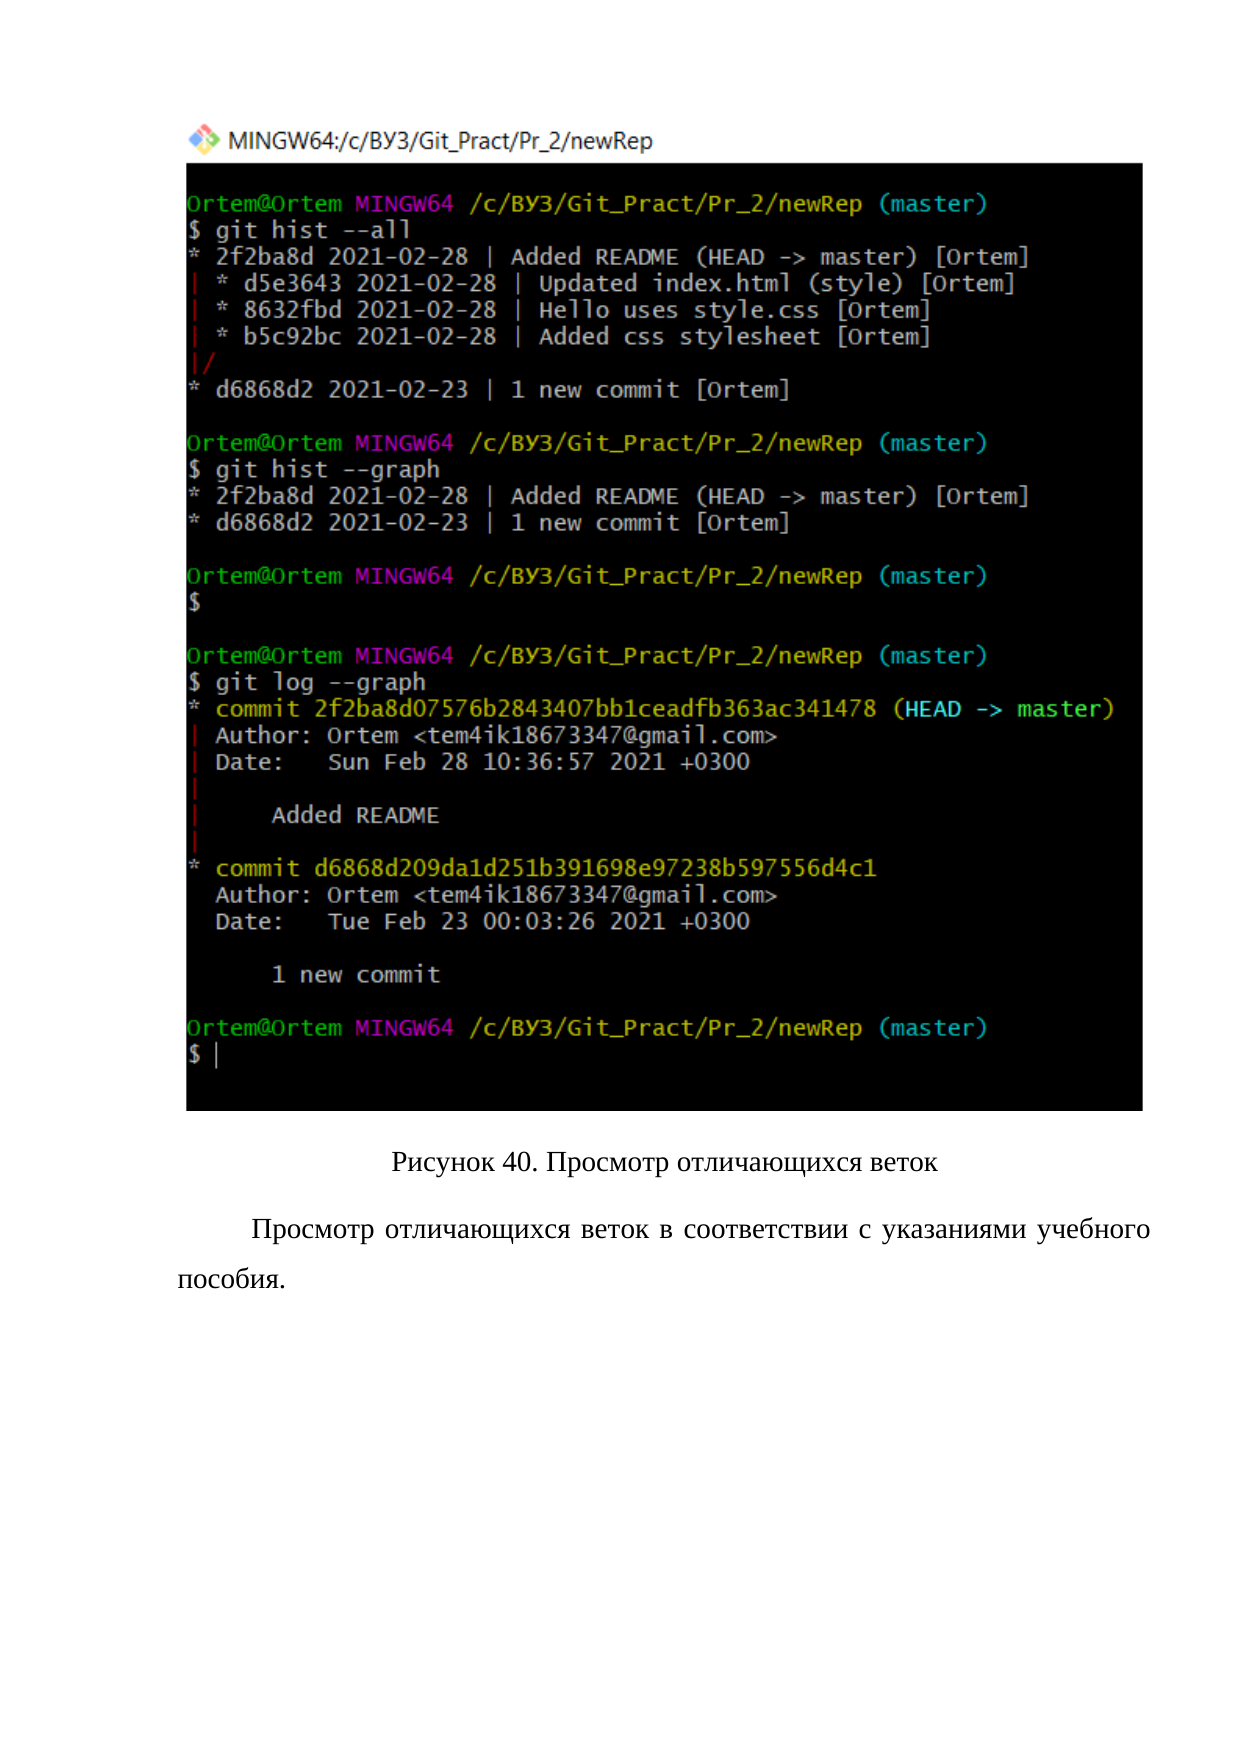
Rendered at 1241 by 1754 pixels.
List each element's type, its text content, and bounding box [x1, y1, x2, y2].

text Просмотр отличающихся веток в соответствии с указаниями учебного пособия. [177, 1211, 1152, 1295]
picture [186, 118, 1143, 1111]
